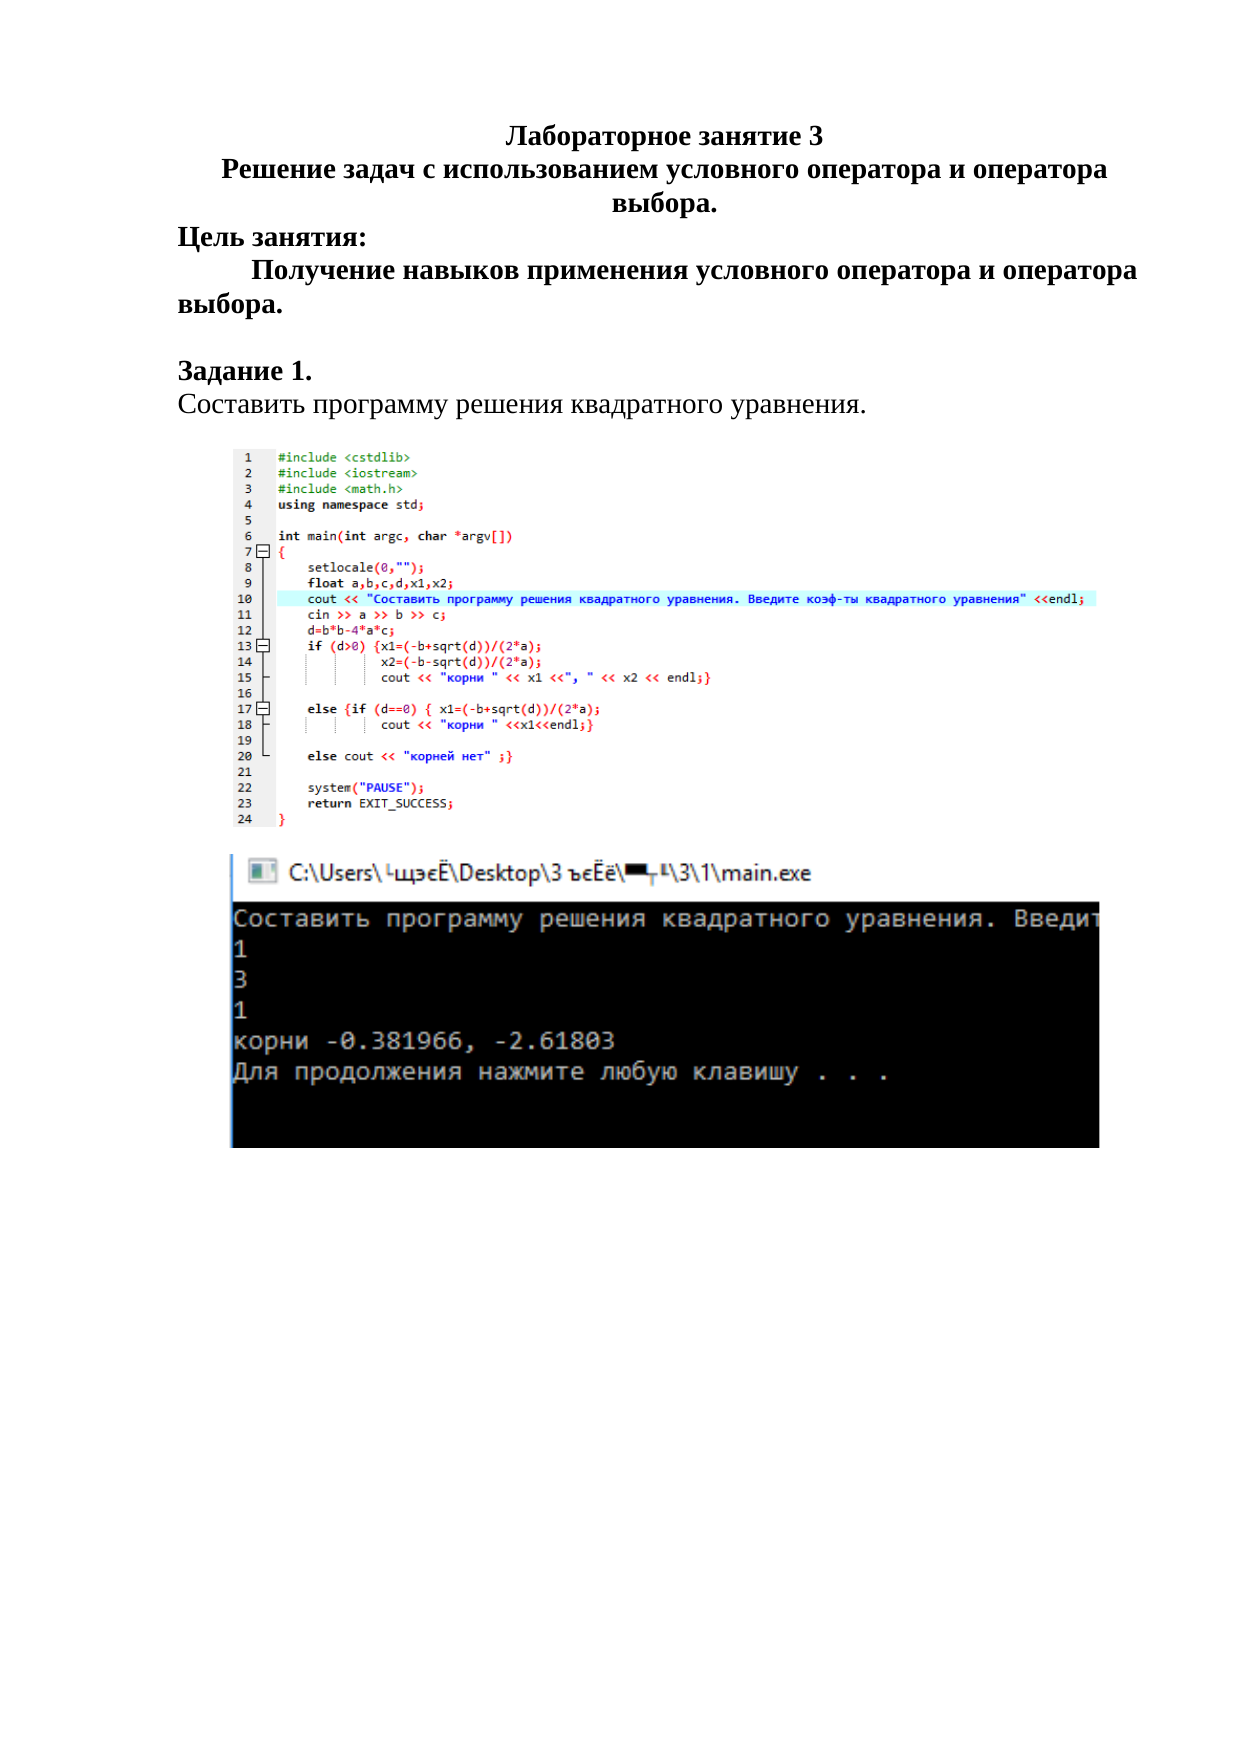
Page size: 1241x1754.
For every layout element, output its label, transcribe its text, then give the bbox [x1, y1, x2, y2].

picture [229, 854, 1100, 1148]
text Задание 1. [177, 353, 1152, 386]
text Составить программу решения квадратного уравнения. [177, 386, 1152, 420]
text Лабораторное занятие 3 [177, 118, 1152, 152]
text Решение задач с использованием условного оператора и оператора выбора. [177, 152, 1152, 219]
text Цель занятия: [177, 219, 1152, 252]
text Получение навыков применения условного оператора и оператора выбора. [177, 252, 1152, 319]
picture [232, 448, 1097, 827]
